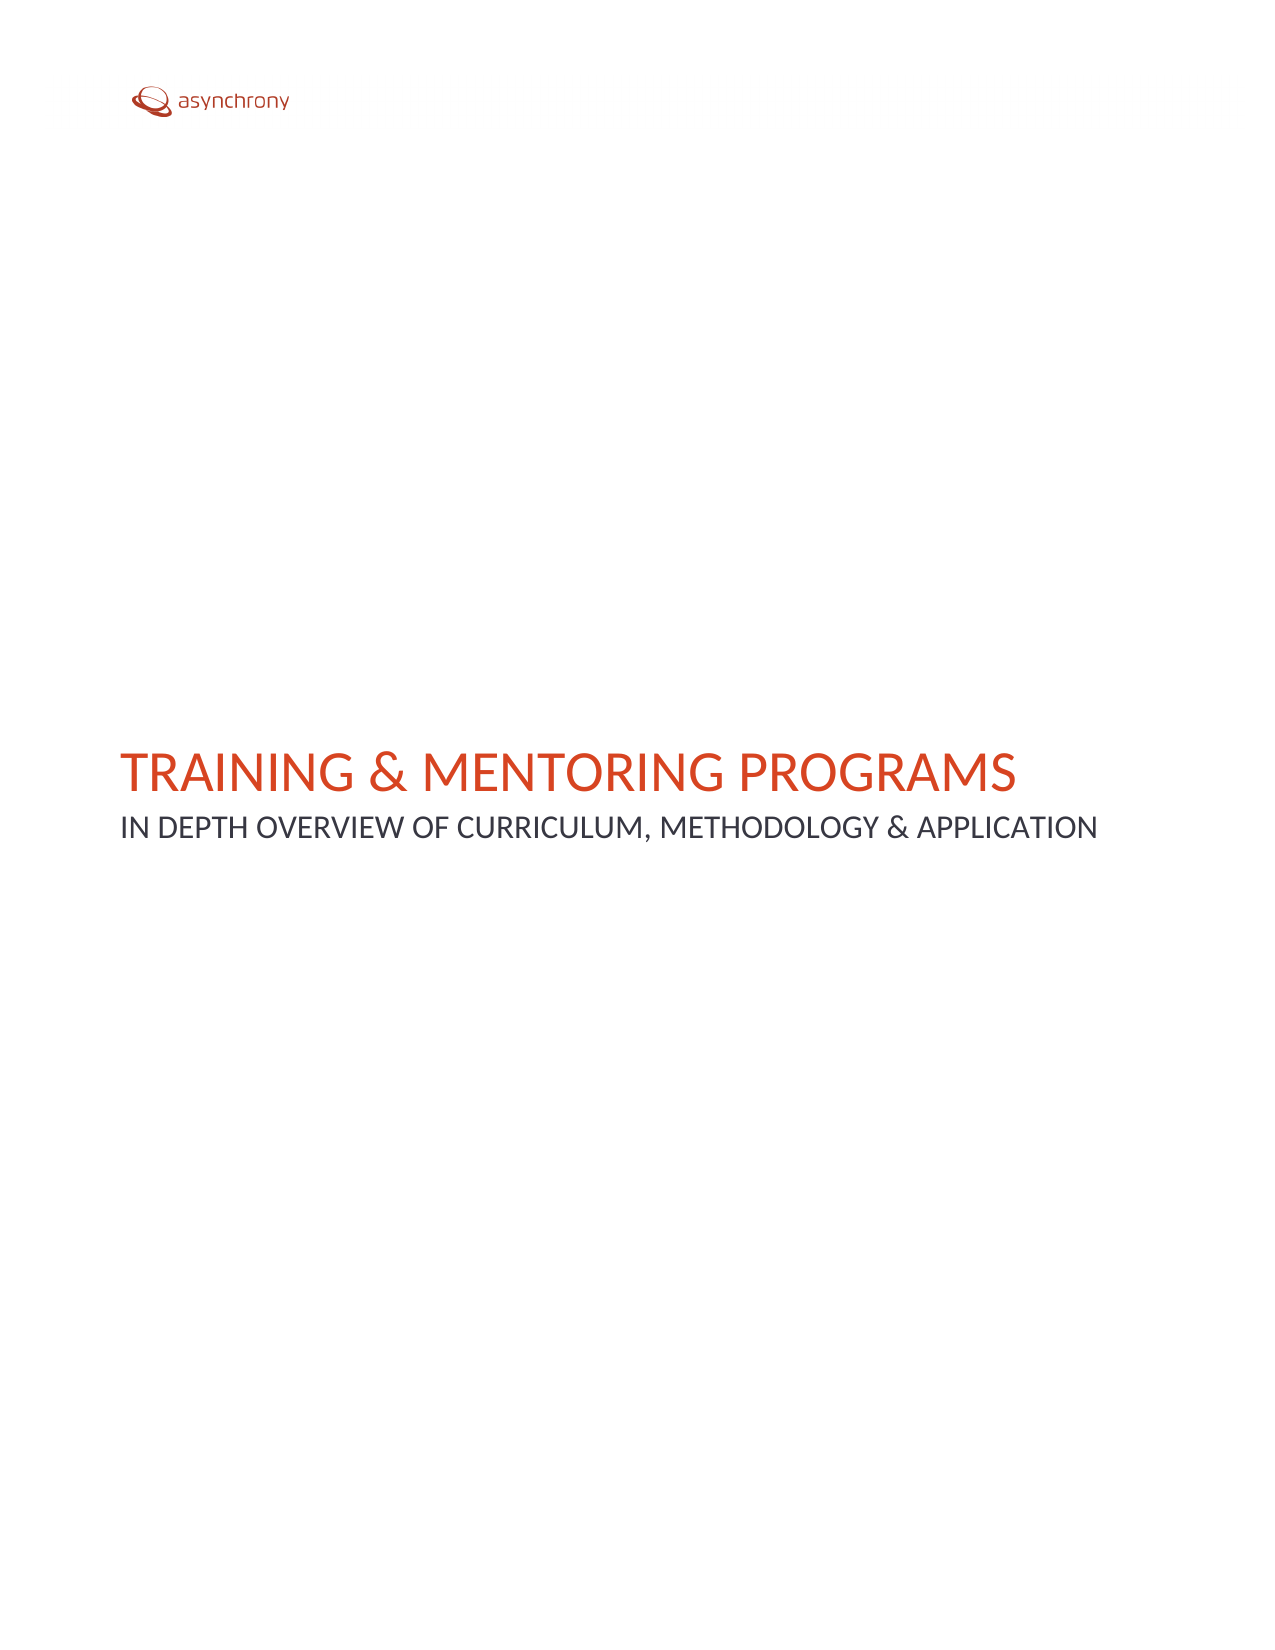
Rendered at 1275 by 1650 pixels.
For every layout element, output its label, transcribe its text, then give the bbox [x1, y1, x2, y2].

picture [45, 75, 1246, 129]
text IN DEPTH OVERVIEW OF CURRICULUM, METHODOLOGY & APPLICATION [120, 806, 1125, 847]
text TRAINING & MENTORING PROGRAMS [120, 735, 1125, 806]
